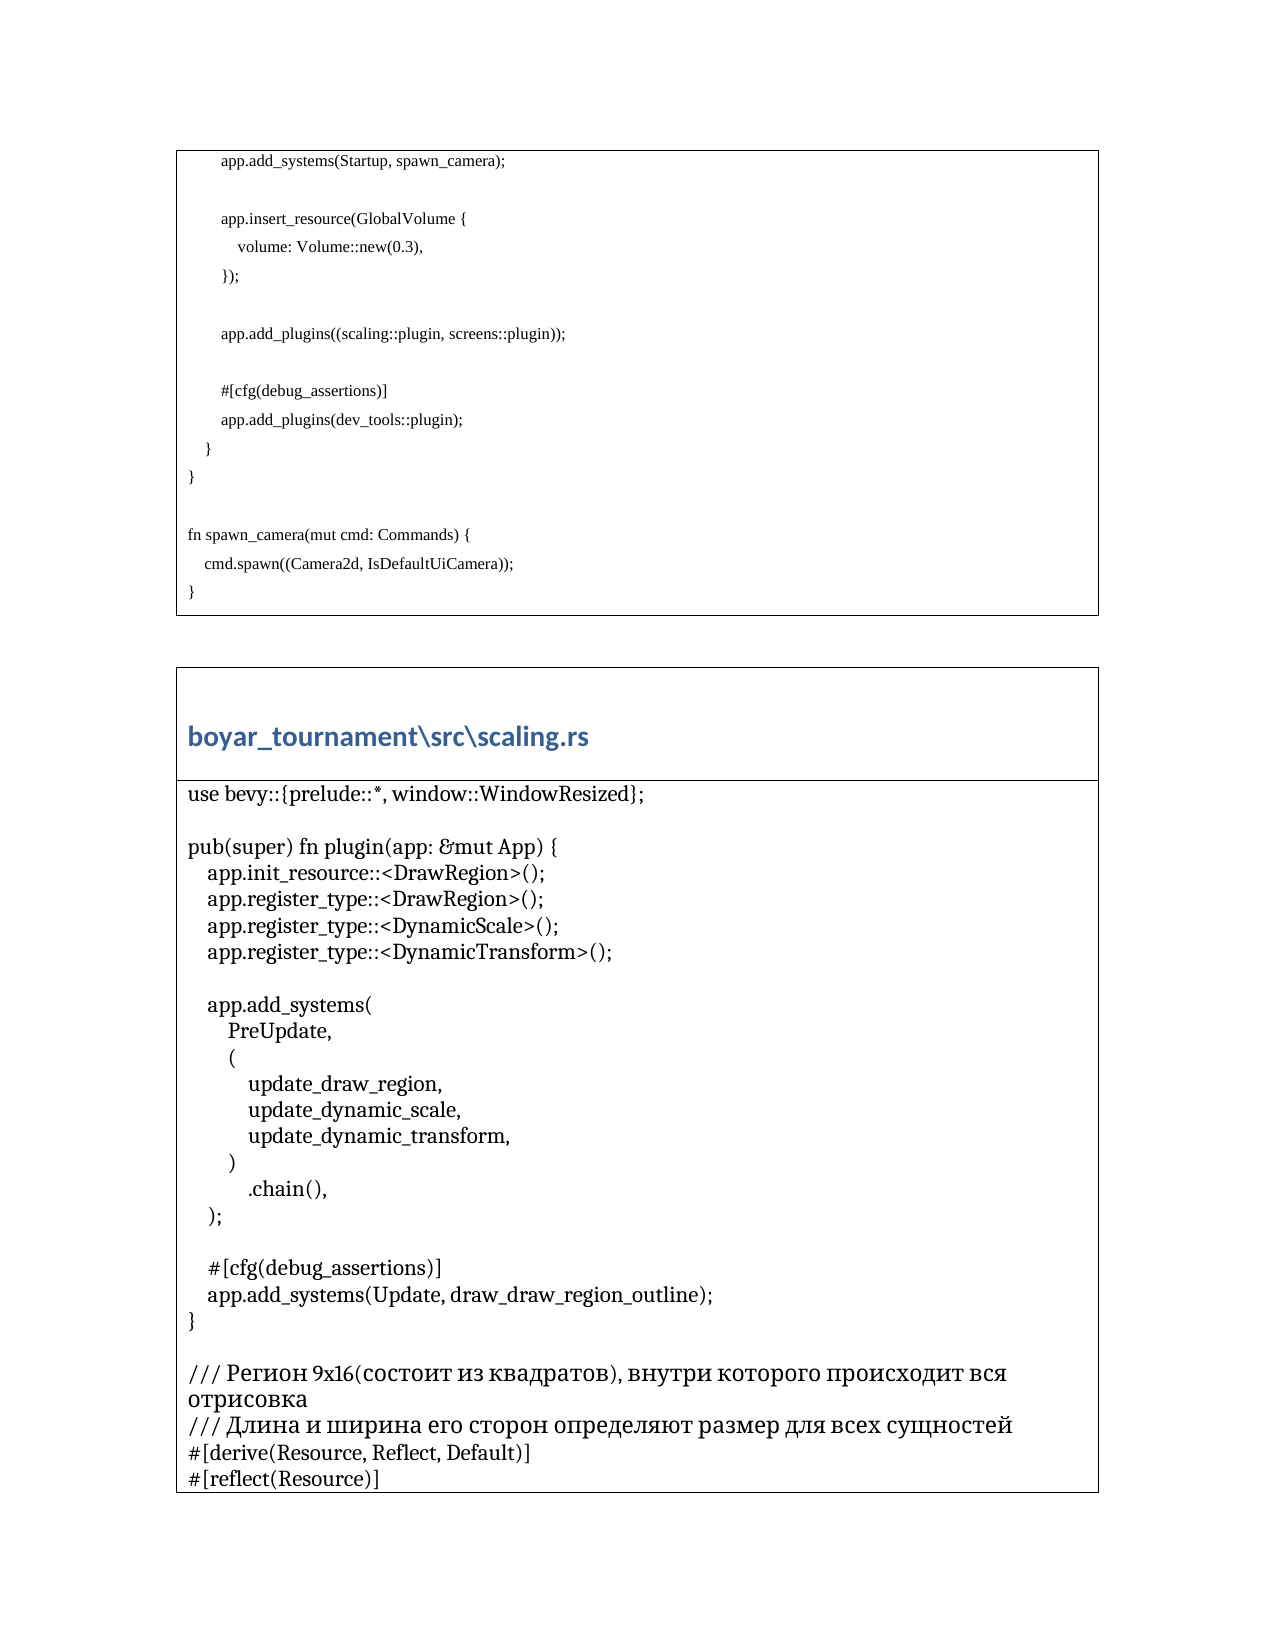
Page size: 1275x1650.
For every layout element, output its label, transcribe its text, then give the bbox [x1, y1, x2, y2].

table_header boyar_tournament\src\scaling.rs [177, 668, 1098, 780]
